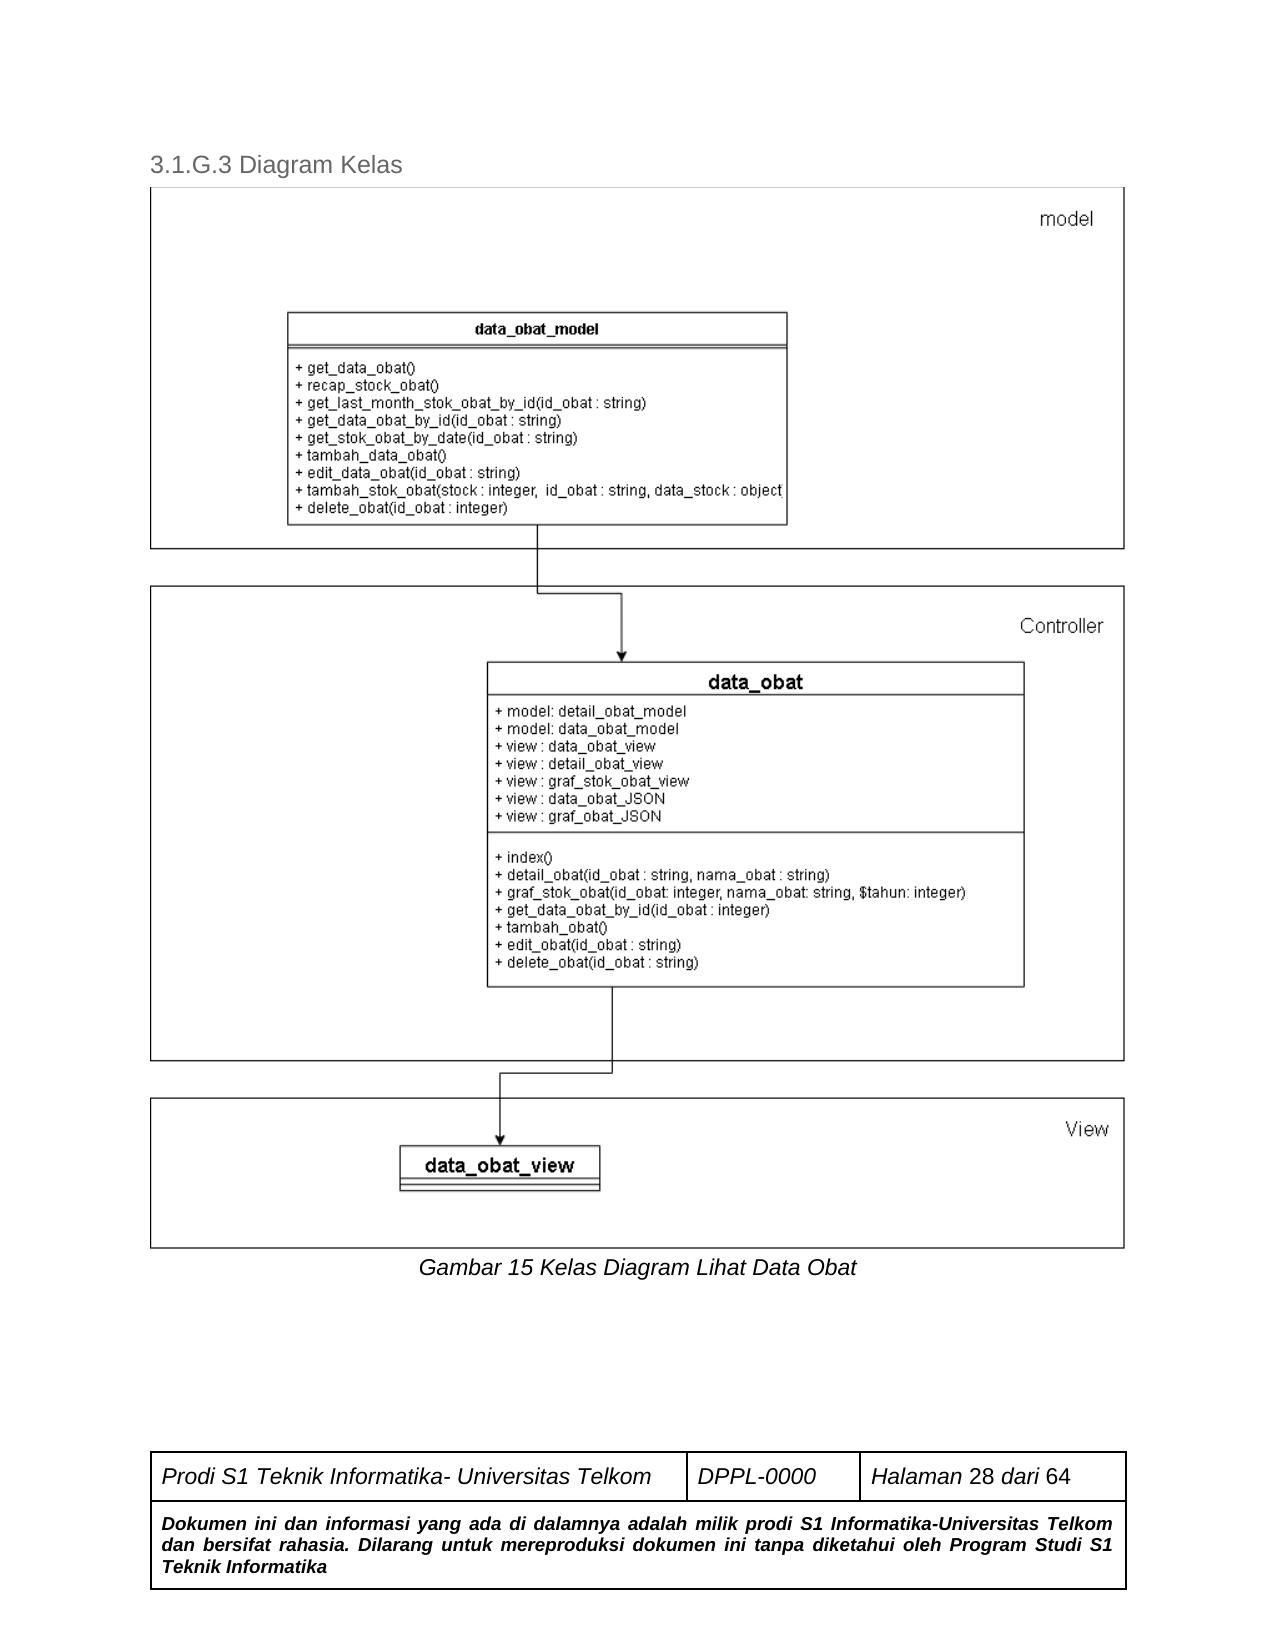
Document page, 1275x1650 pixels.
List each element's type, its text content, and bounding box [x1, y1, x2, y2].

picture [150, 187, 1125, 1250]
subtitle 3.1.G.3 Diagram Kelas [150, 150, 1125, 179]
text Gambar 15 Kelas Diagram Lihat Data Obat [150, 1253, 1125, 1280]
